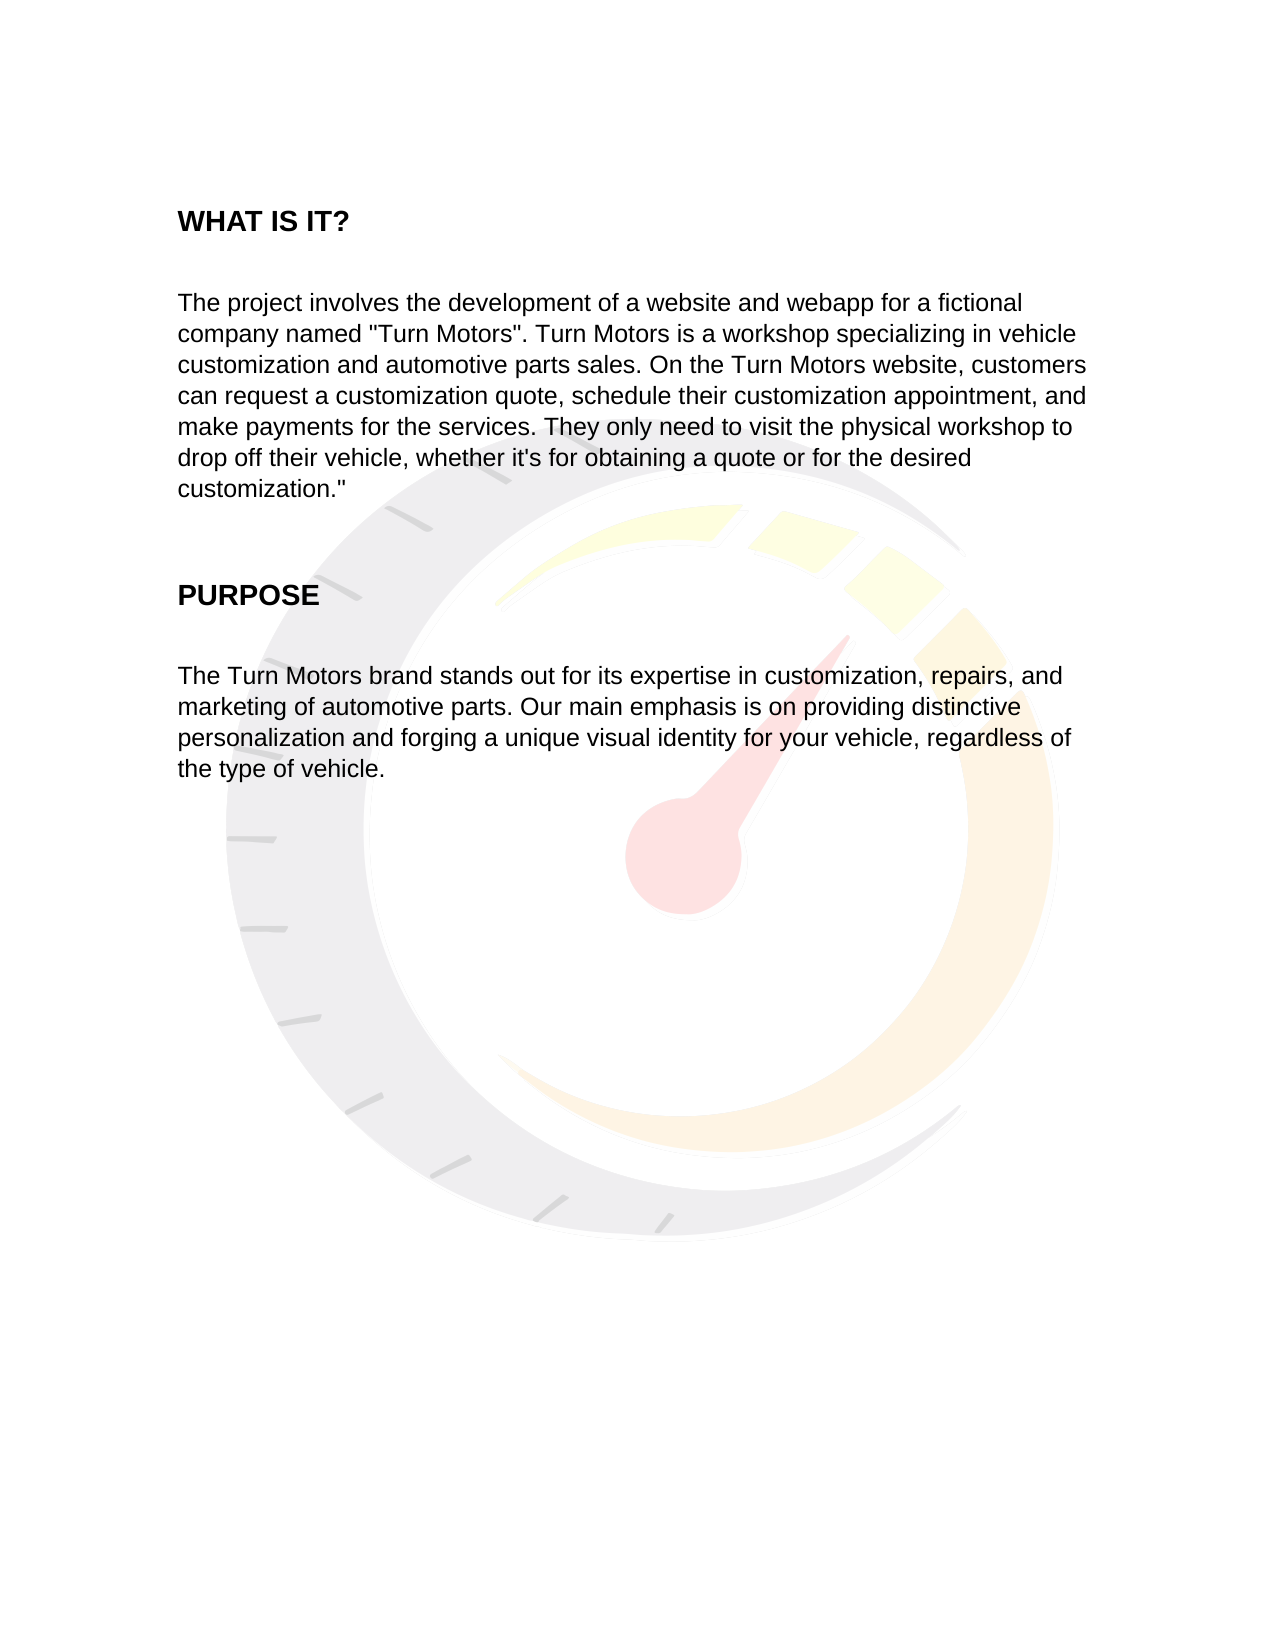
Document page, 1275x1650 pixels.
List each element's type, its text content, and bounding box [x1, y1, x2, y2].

text The Turn Motors brand stands out for its expertise in customization, repairs, and marketing of automotive parts. Our main emphasis is on providing distinctive personalization and forging a unique visual identity for your vehicle, regardless of the type of vehicle. [177, 661, 1098, 783]
subtitle What is it? [177, 204, 1098, 237]
subtitle Purpose [177, 577, 1098, 611]
text The project involves the development of a website and webapp for a fictional company named "Turn Motors". Turn Motors is a workshop specializing in vehicle customization and automotive parts sales. On the Turn Motors website, customers can request a customization quote, schedule their customization appointment, and make payments for the services. They only need to visit the physical workshop to drop off their vehicle, whether it's for obtaining a quote or for the desired customization." [177, 287, 1098, 502]
